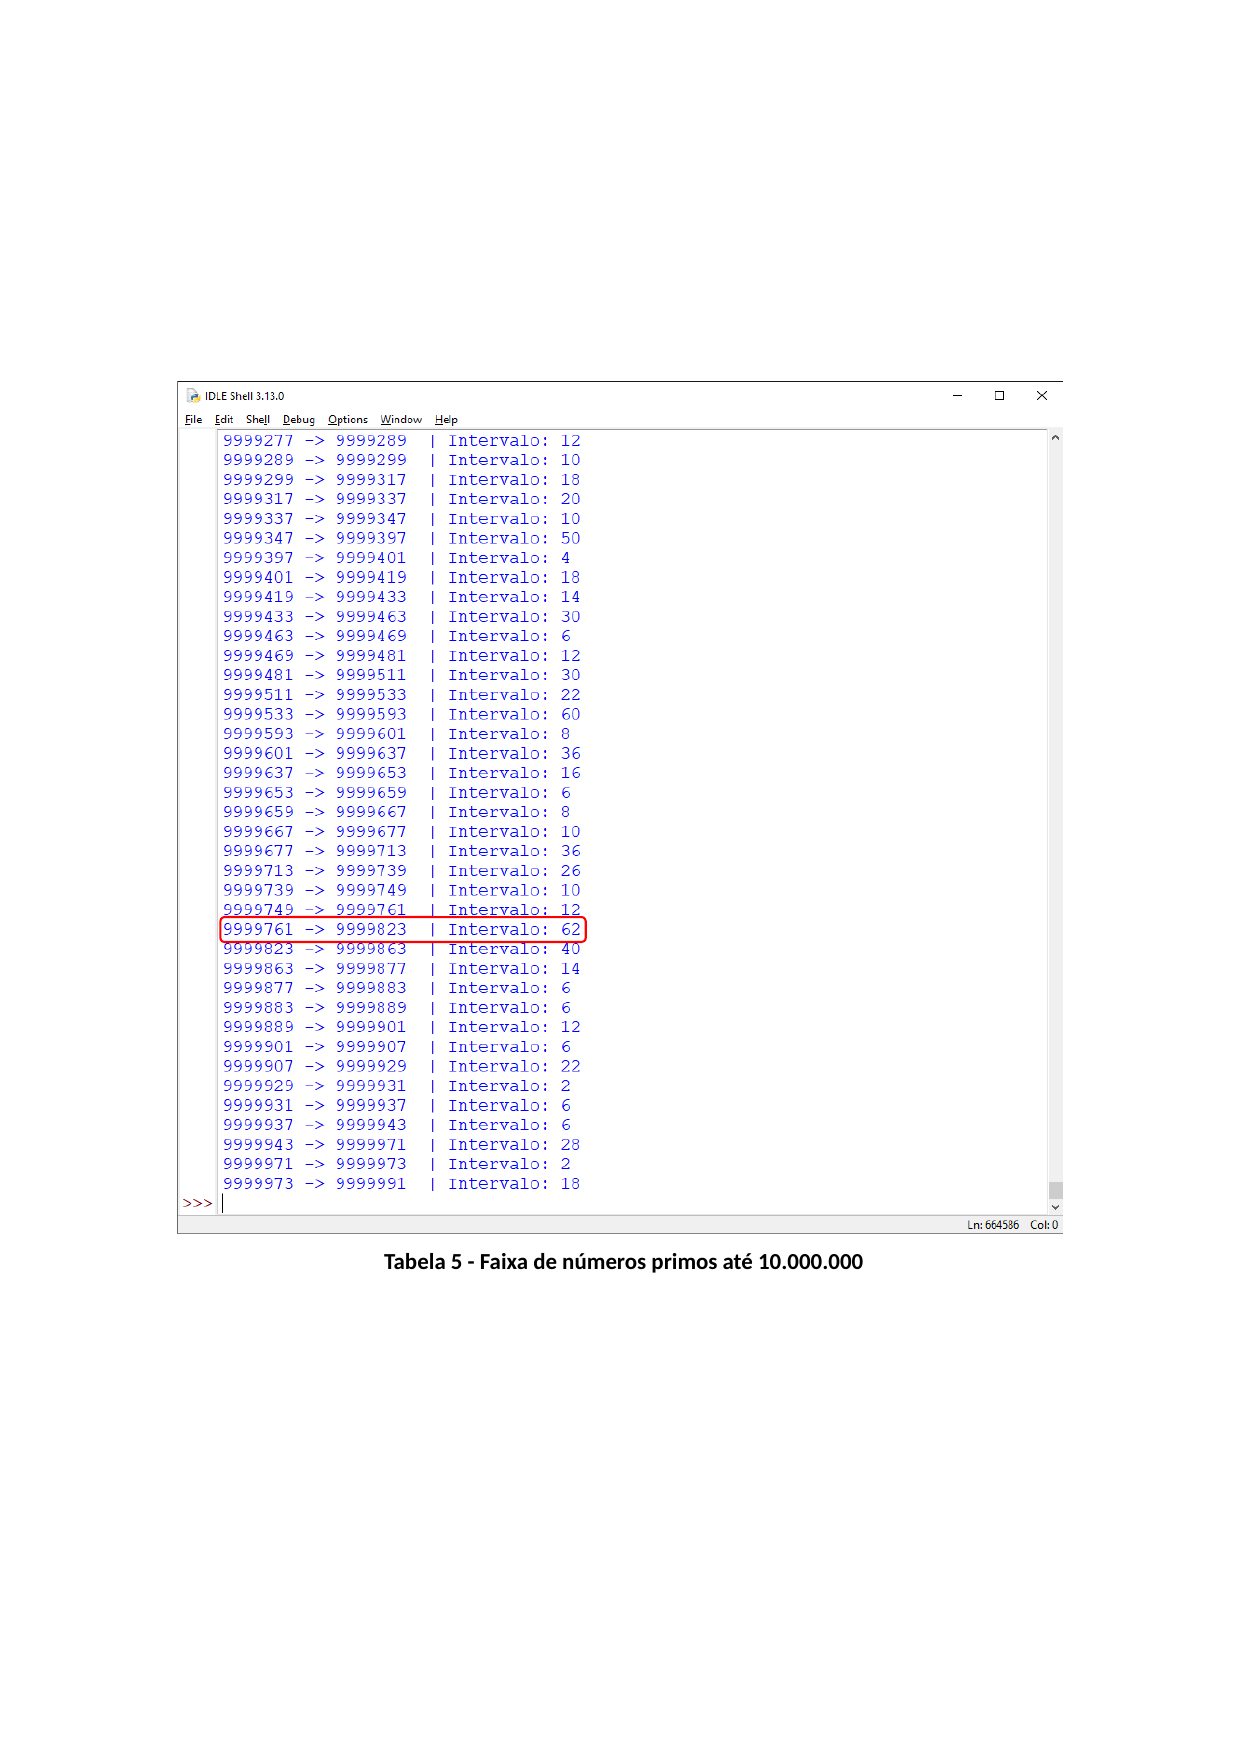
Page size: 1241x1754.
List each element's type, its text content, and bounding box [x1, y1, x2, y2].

picture [177, 381, 1063, 1234]
text Tabela 5 - Faixa de números primos até 10.000.000 [325, 1247, 1063, 1275]
